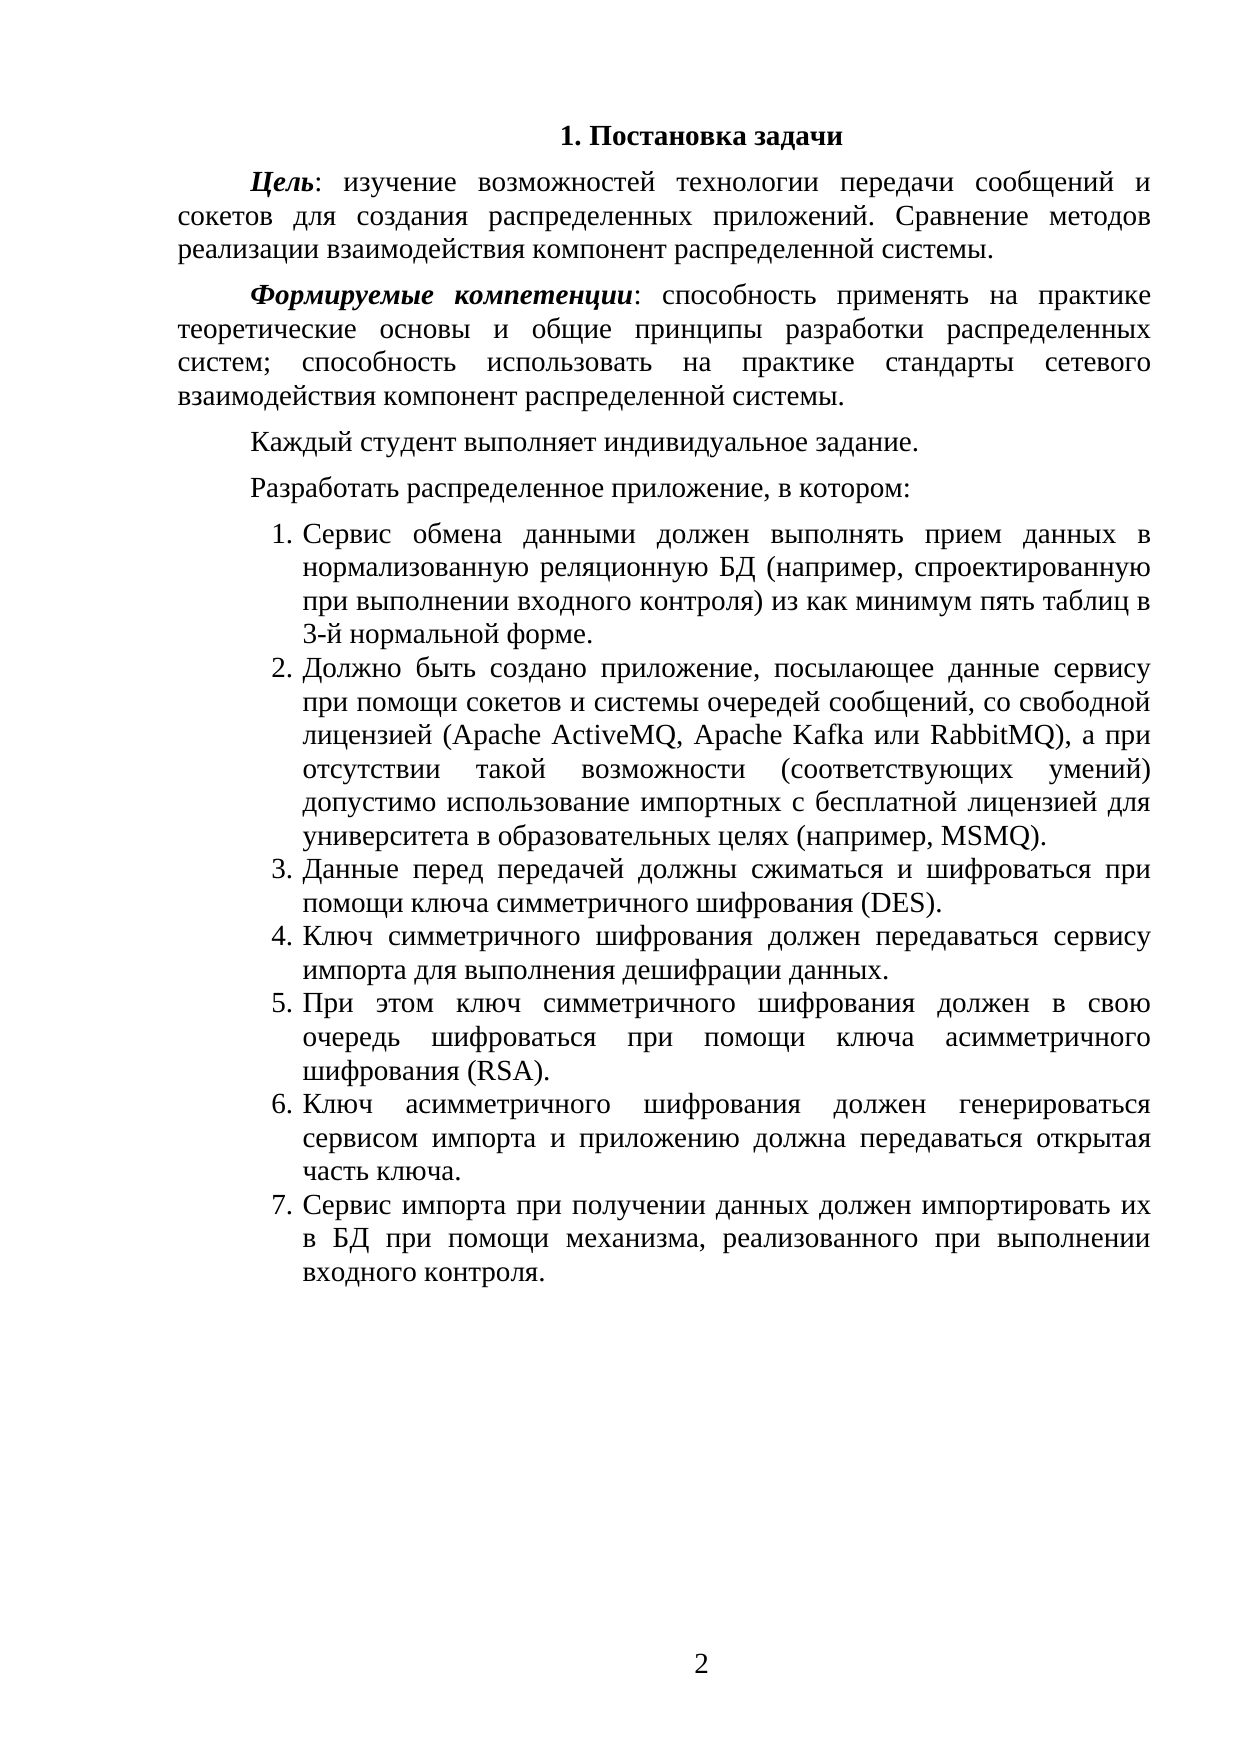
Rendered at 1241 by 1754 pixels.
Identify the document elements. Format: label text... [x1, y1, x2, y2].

text Разработать распределенное приложение, в котором: [177, 470, 1152, 503]
list Должно быть создано приложение, посылающее данные сервису при помощи сокетов и системы очередей сообщений, со свободной лицензией (Apache ActiveMQ, Apache Kafka или RabbitMQ), а при отсутствии такой возможности (соответствующих умений) допустимо использование импортных с бесплатной лицензией для университета в образовательных целях (например, MSMQ). [271, 650, 1152, 851]
list Ключ симметричного шифрования должен передаваться сервису импорта для выполнения дешифрации данных. [271, 918, 1152, 986]
list Сервис обмена данными должен выполнять прием данных в нормализованную реляционную БД (например, спроектированную при выполнении входного контроля) из как минимум пять таблиц в 3-й нормальной форме. [271, 516, 1152, 650]
list Постановка задачи [251, 118, 1152, 152]
list Сервис импорта при получении данных должен импортировать их в БД при помощи механизма, реализованного при выполнении входного контроля. [271, 1187, 1152, 1287]
list При этом ключ симметричного шифрования должен в свою очередь шифроваться при помощи ключа асимметричного шифрования (RSA). [271, 986, 1152, 1086]
text Каждый студент выполняет индивидуальное задание. [177, 424, 1152, 457]
list Ключ асимметричного шифрования должен генерироваться сервисом импорта и приложению должна передаваться открытая часть ключа. [271, 1086, 1152, 1187]
text Формируемые компетенции: способность применять на практике теоретические основы и общие принципы разработки распределенных систем; способность использовать на практике стандарты сетевого взаимодействия компонент распределенной системы. [177, 277, 1152, 411]
text Цель: изучение возможностей технологии передачи сообщений и сокетов для создания распределенных приложений. Сравнение методов реализации взаимодействия компонент распределенной системы. [177, 164, 1152, 265]
list Данные перед передачей должны сжиматься и шифроваться при помощи ключа симметричного шифрования (DES). [271, 851, 1152, 918]
